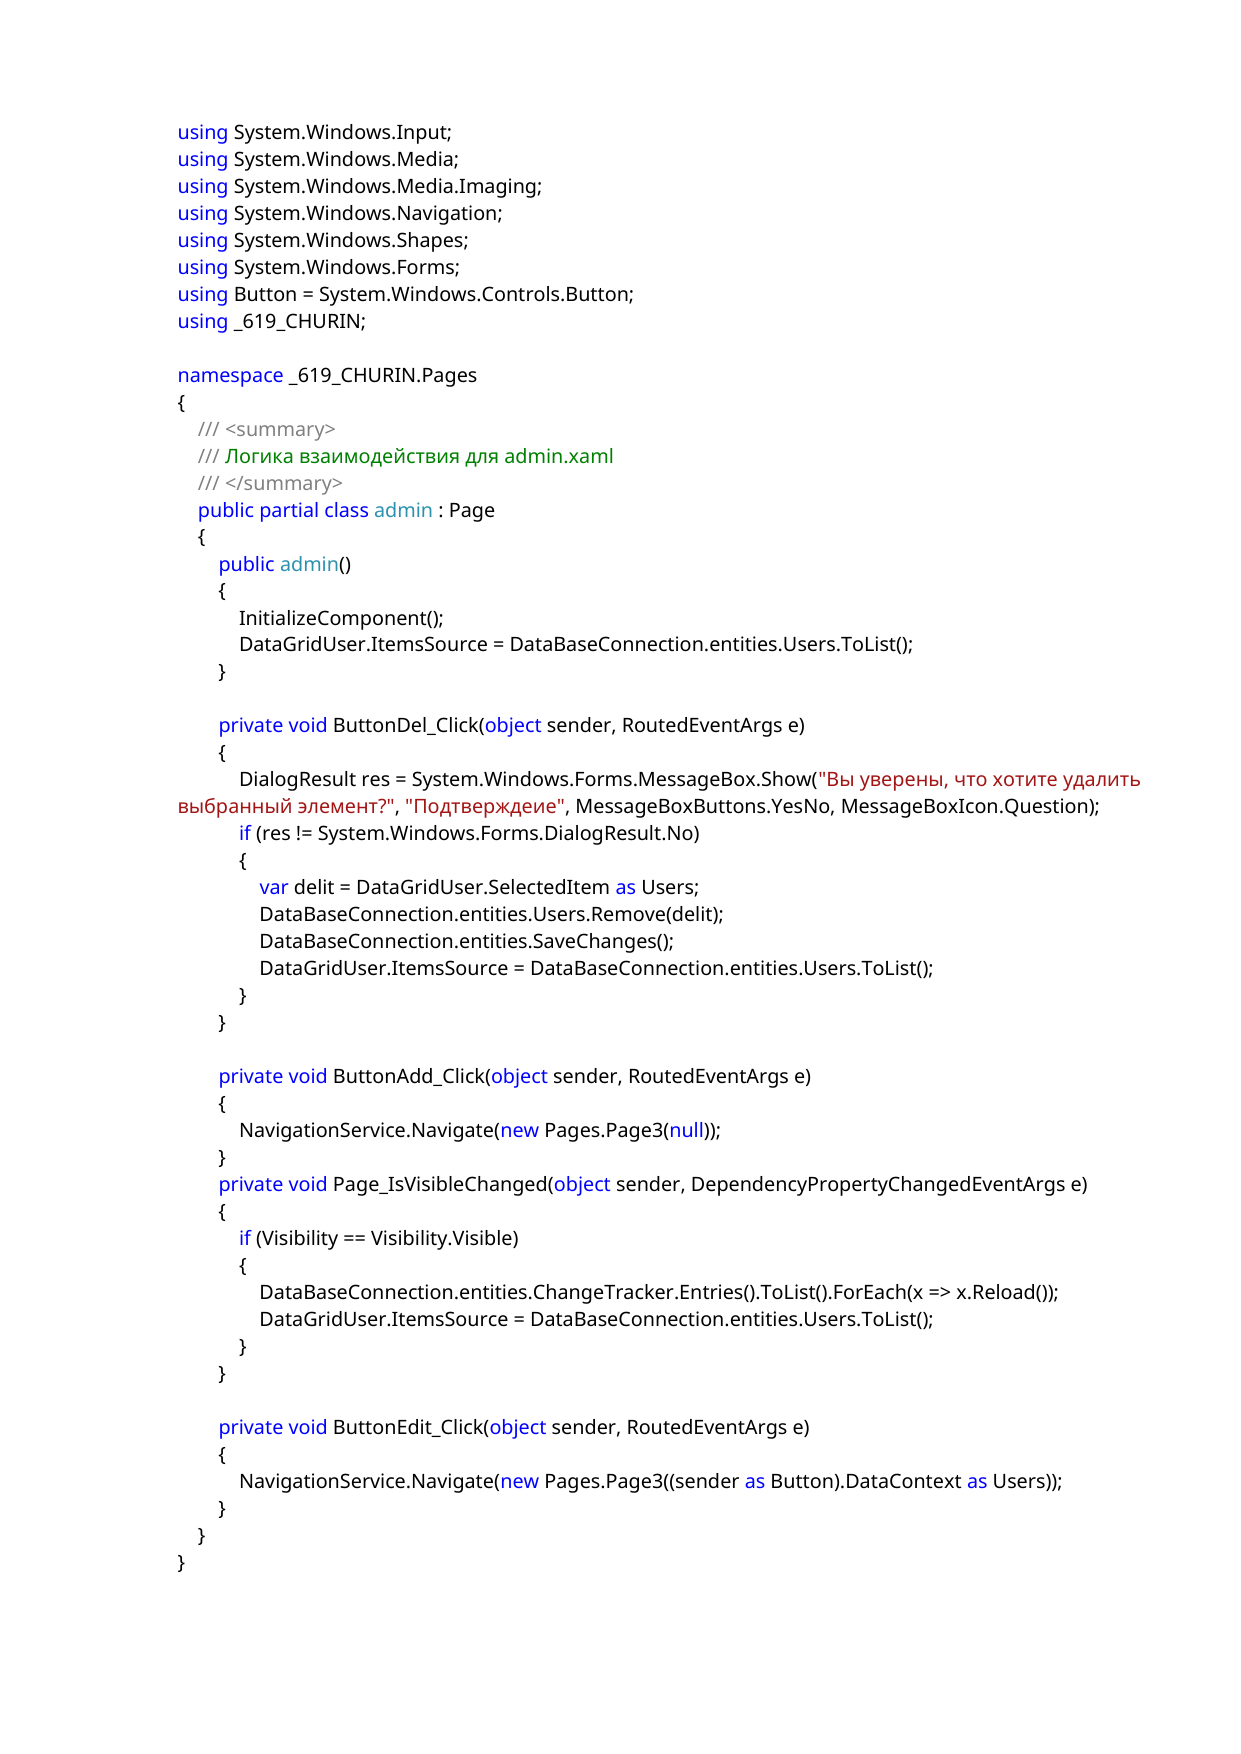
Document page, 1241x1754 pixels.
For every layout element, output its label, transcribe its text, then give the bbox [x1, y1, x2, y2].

text var delit = DataGridUser.SelectedItem as Users; [177, 873, 1152, 901]
text } [177, 1143, 1152, 1170]
text using System.Windows.Forms; [177, 253, 1152, 280]
text using System.Windows.Input; [177, 118, 1152, 145]
text InitializeComponent(); [177, 604, 1152, 631]
text { [177, 1251, 1152, 1278]
text { [177, 1440, 1152, 1467]
text } [177, 1521, 1152, 1548]
text } [177, 1548, 1152, 1575]
text { [177, 1089, 1152, 1116]
text DataBaseConnection.entities.ChangeTracker.Entries().ToList().ForEach(x => x.Reload()); [177, 1278, 1152, 1305]
text DataBaseConnection.entities.SaveChanges(); [177, 927, 1152, 954]
text } [177, 1359, 1152, 1386]
text DataGridUser.ItemsSource = DataBaseConnection.entities.Users.ToList(); [177, 1305, 1152, 1332]
text } [177, 1494, 1152, 1521]
text { [177, 847, 1152, 873]
text if (Visibility == Visibility.Visible) [177, 1224, 1152, 1251]
text using System.Windows.Navigation; [177, 199, 1152, 226]
text using System.Windows.Media.Imaging; [177, 172, 1152, 199]
text /// </summary> [177, 469, 1152, 496]
text } [177, 658, 1152, 685]
text private void ButtonDel_Click(object sender, RoutedEventArgs e) [177, 712, 1152, 739]
text public partial class admin : Page [177, 496, 1152, 523]
text DialogResult res = System.Windows.Forms.MessageBox.Show("Вы уверены, что хотите удалить выбранный элемент?", "Подтверждеие", MessageBoxButtons.YesNo, MessageBoxIcon.Question); [177, 766, 1152, 819]
text public admin() [177, 550, 1152, 577]
text } [177, 981, 1152, 1008]
text /// Логика взаимодействия для admin.xaml [177, 442, 1152, 469]
text DataGridUser.ItemsSource = DataBaseConnection.entities.Users.ToList(); [177, 954, 1152, 981]
text namespace _619_CHURIN.Pages [177, 361, 1152, 388]
text DataGridUser.ItemsSource = DataBaseConnection.entities.Users.ToList(); [177, 631, 1152, 658]
text { [177, 739, 1152, 766]
text using System.Windows.Shapes; [177, 226, 1152, 253]
text { [177, 388, 1152, 415]
text { [177, 1197, 1152, 1224]
text { [177, 577, 1152, 604]
text using System.Windows.Media; [177, 145, 1152, 172]
text /// <summary> [177, 415, 1152, 442]
text if (res != System.Windows.Forms.DialogResult.No) [177, 819, 1152, 847]
text NavigationService.Navigate(new Pages.Page3(null)); [177, 1116, 1152, 1143]
text private void ButtonEdit_Click(object sender, RoutedEventArgs e) [177, 1413, 1152, 1440]
text using _619_CHURIN; [177, 307, 1152, 334]
text } [177, 1332, 1152, 1359]
text { [177, 523, 1152, 550]
text using Button = System.Windows.Controls.Button; [177, 280, 1152, 307]
text NavigationService.Navigate(new Pages.Page3((sender as Button).DataContext as Users)); [177, 1467, 1152, 1494]
text } [177, 1008, 1152, 1035]
text DataBaseConnection.entities.Users.Remove(delit); [177, 901, 1152, 927]
text private void ButtonAdd_Click(object sender, RoutedEventArgs e) [177, 1062, 1152, 1089]
text private void Page_IsVisibleChanged(object sender, DependencyPropertyChangedEventArgs e) [177, 1170, 1152, 1197]
